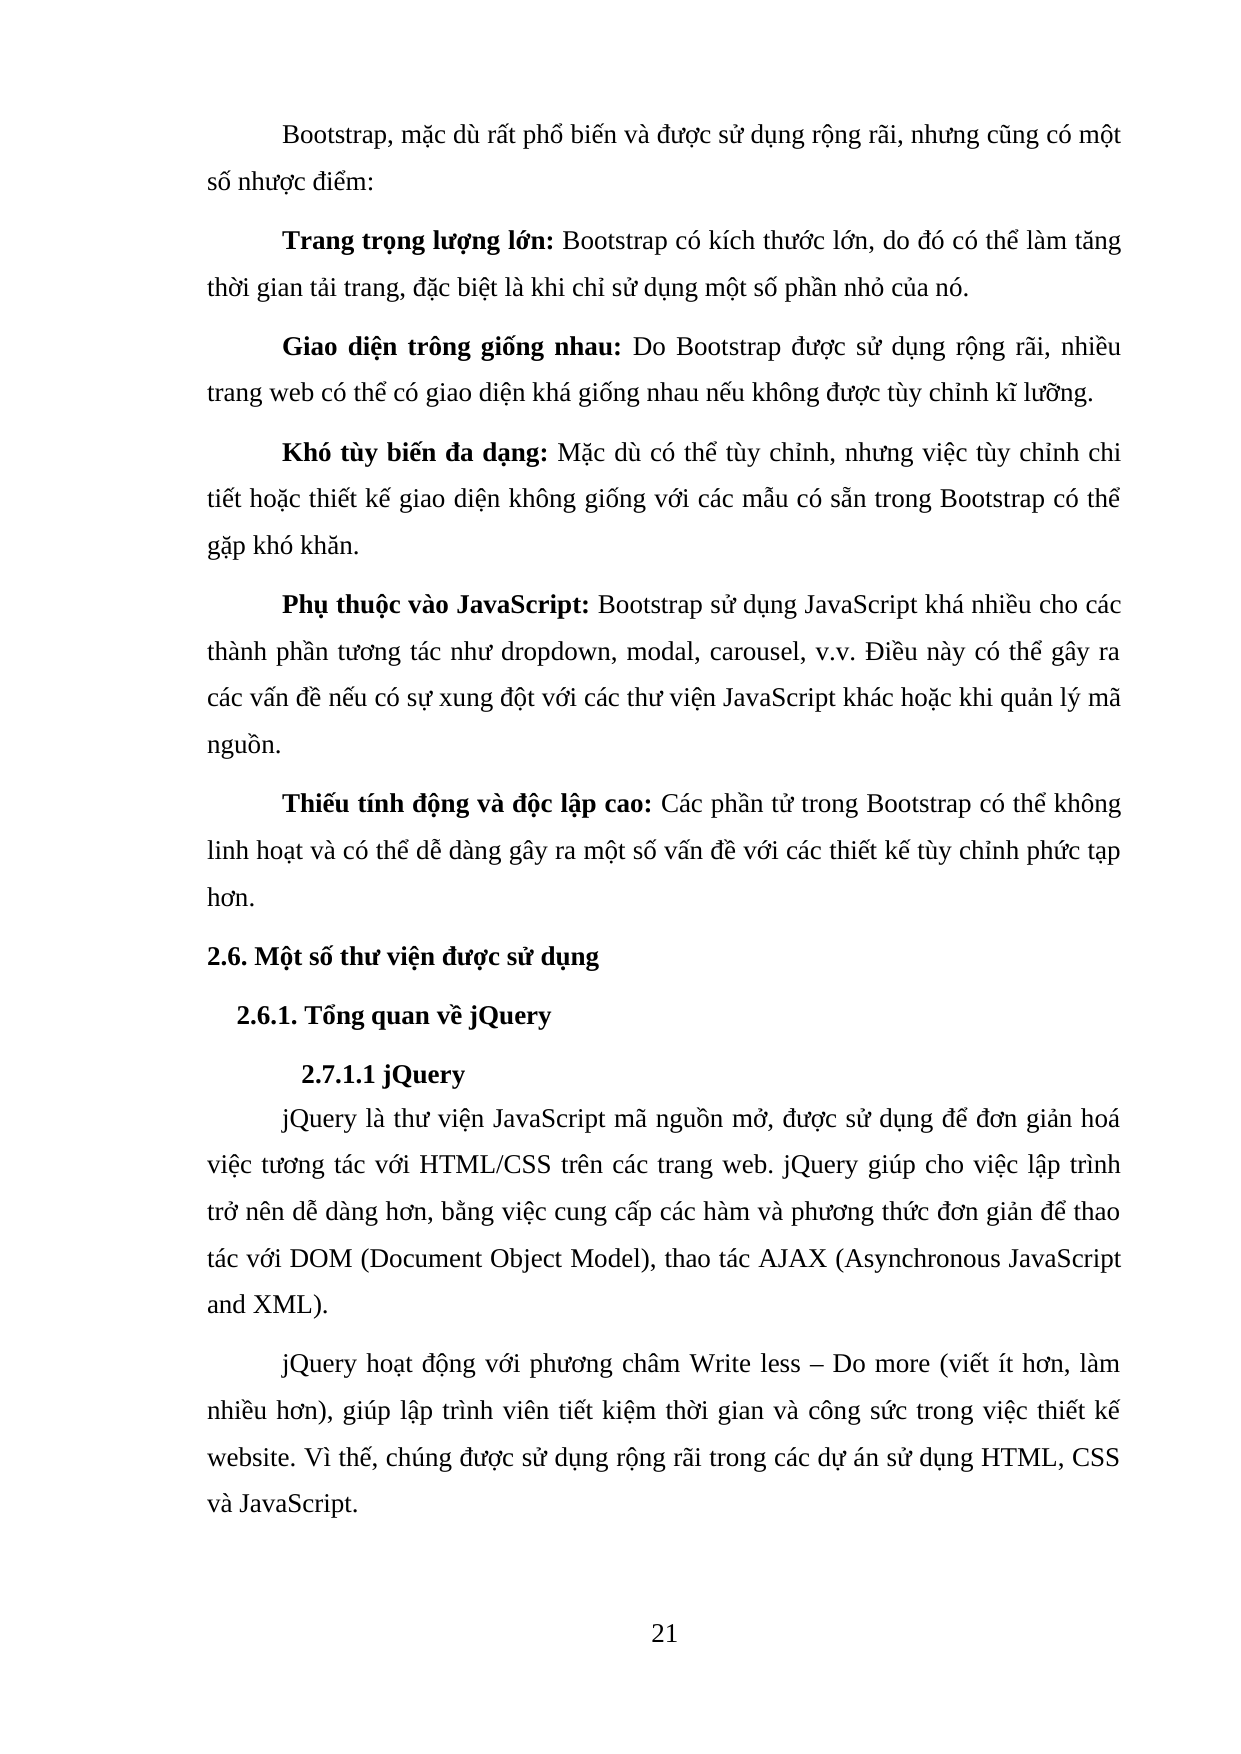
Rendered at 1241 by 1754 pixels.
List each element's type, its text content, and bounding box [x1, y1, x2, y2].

subtitle Tổng quan về jQuery [236, 999, 1122, 1030]
text Trang trọng lượng lớn: Bootstrap có kích thước lớn, do đó có thể làm tăng thời gian tải trang, đặc biệt là khi chỉ sử dụng một số phần nhỏ của nó. [207, 224, 1122, 302]
text jQuery hoạt động với phương châm Write less – Do more (viết ít hơn, làm nhiều hơn), giúp lập trình viên tiết kiệm thời gian và công sức trong việc thiết kế website. Vì thế, chúng được sử dụng rộng rãi trong các dự án sử dụng HTML, CSS và JavaScript. [207, 1348, 1122, 1519]
subtitle 2.7.1.1 jQuery [301, 1058, 1122, 1089]
text Giao diện trông giống nhau: Do Bootstrap được sử dụng rộng rãi, nhiều trang web có thể có giao diện khá giống nhau nếu không được tùy chỉnh kĩ lưỡng. [207, 330, 1122, 408]
text Khó tùy biến đa dạng: Mặc dù có thể tùy chỉnh, nhưng việc tùy chỉnh chi tiết hoặc thiết kế giao diện không giống với các mẫu có sẵn trong Bootstrap có thể gặp khó khăn. [207, 436, 1122, 560]
subtitle Một số thư viện được sử dụng [207, 940, 1122, 971]
text Phụ thuộc vào JavaScript: Bootstrap sử dụng JavaScript khá nhiều cho các thành phần tương tác như dropdown, modal, carousel, v.v. Điều này có thể gây ra các vấn đề nếu có sự xung đột với các thư viện JavaScript khác hoặc khi quản lý mã nguồn. [207, 588, 1122, 759]
text Thiếu tính động và độc lập cao: Các phần tử trong Bootstrap có thể không linh hoạt và có thể dễ dàng gây ra một số vấn đề với các thiết kế tùy chỉnh phức tạp hơn. [207, 787, 1122, 912]
text jQuery là thư viện JavaScript mã nguồn mở, được sử dụng để đơn giản hoá việc tương tác với HTML/CSS trên các trang web. jQuery giúp cho việc lập trình trở nên dễ dàng hơn, bằng việc cung cấp các hàm và phương thức đơn giản để thao tác với DOM (Document Object Model), thao tác AJAX (Asynchronous JavaScript and XML). [207, 1102, 1122, 1319]
text Bootstrap, mặc dù rất phổ biến và được sử dụng rộng rãi, nhưng cũng có một số nhược điểm: [207, 118, 1122, 196]
